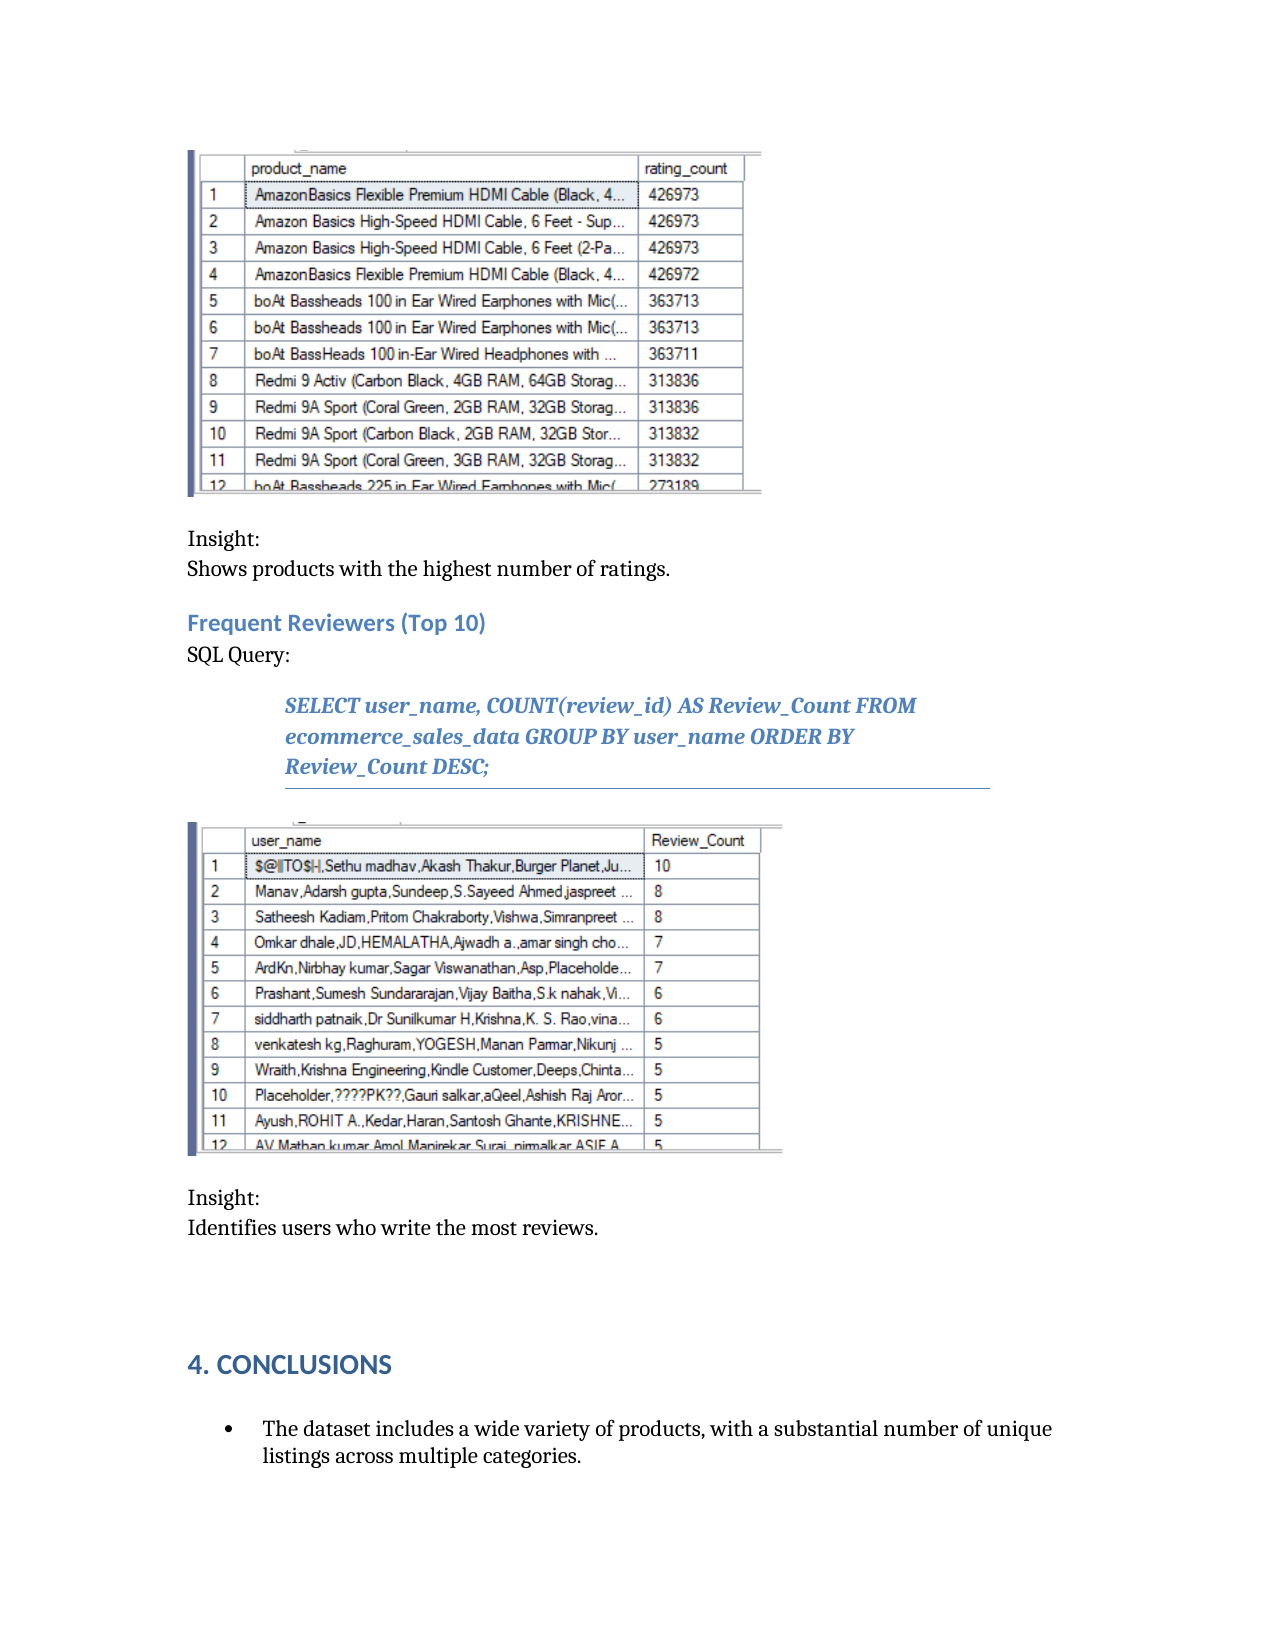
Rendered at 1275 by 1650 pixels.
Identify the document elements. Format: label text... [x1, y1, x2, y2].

text Insight: Shows products with the highest number of ratings. [187, 526, 1087, 583]
picture [187, 150, 762, 497]
text Insight: Identifies users who write the most reviews. [187, 1184, 1087, 1241]
text SELECT user_name, COUNT(review_id) AS Review_Count FROM ecommerce_sales_data GROUP BY user_name ORDER BY Review_Count DESC; [285, 693, 990, 788]
text SQL Query: [187, 642, 1087, 669]
subtitle Frequent Reviewers (Top 10) [187, 607, 1087, 638]
picture [187, 822, 783, 1156]
subtitle 4. CONCLUSIONS [187, 1346, 1087, 1382]
list The dataset includes a wide variety of products, with a substantial number of unique listings across multiple categories. [225, 1416, 1087, 1469]
